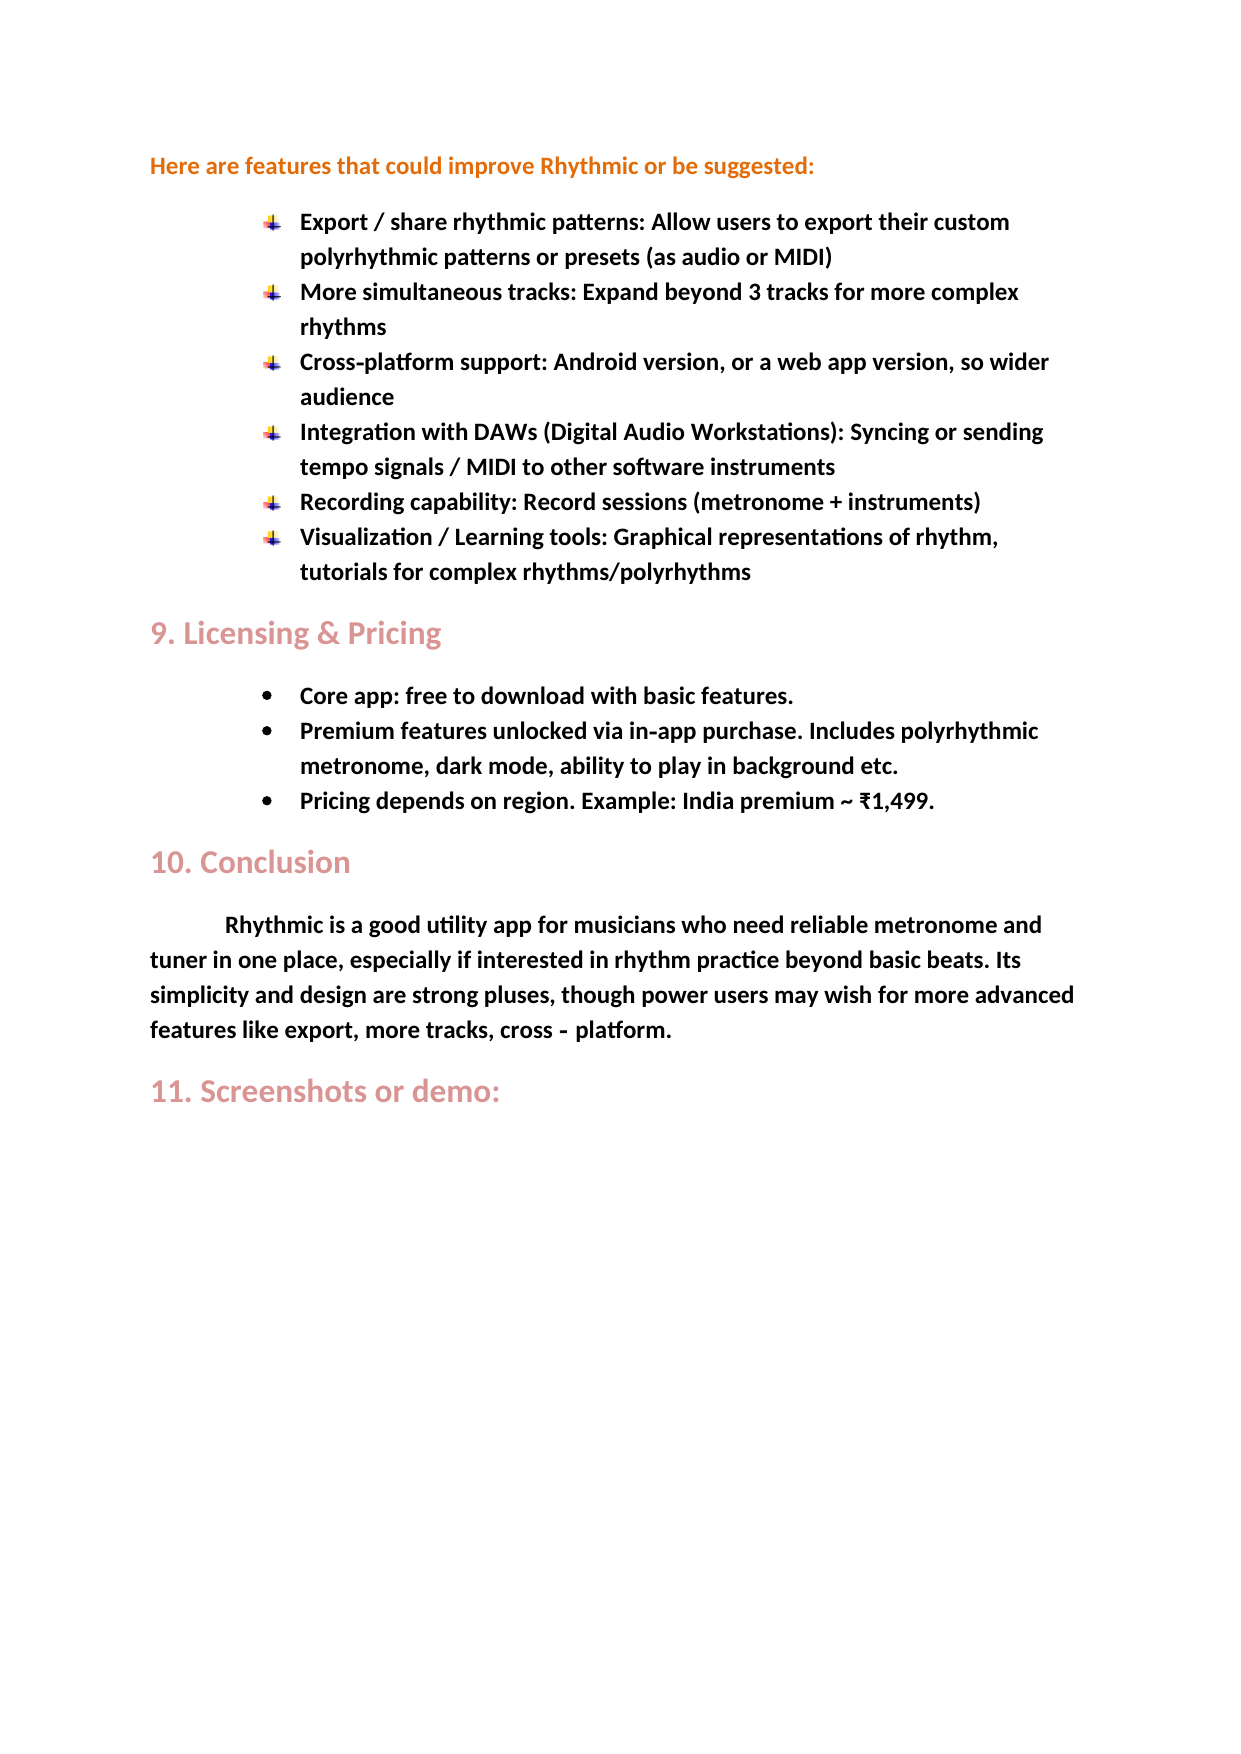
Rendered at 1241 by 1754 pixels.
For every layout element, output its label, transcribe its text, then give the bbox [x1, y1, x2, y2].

list Export / share rhythmic patterns: Allow users to export their custom polyrhythmic patterns or presets (as audio or MIDI) [262, 206, 1090, 271]
list Recording capability: Record sessions (metronome + instruments) [262, 486, 1090, 517]
list More simultaneous tracks: Expand beyond 3 tracks for more complex rhythms [262, 276, 1090, 341]
text 11. Screenshots or demo: [150, 1070, 1090, 1111]
picture [263, 213, 281, 231]
list Integration with DAWs (Digital Audio Workstations): Syncing or sending tempo signals / MIDI to other software instruments [262, 416, 1090, 482]
text 9. Licensing & Pricing [150, 612, 1090, 653]
text Rhythmic is a good utility app for musicians who need reliable metronome and tuner in one place, especially if interested in rhythm practice beyond basic beats. Its simplicity and design are strong pluses, though power users may wish for more advanced features like export, more tracks, cross ‑ platform. [150, 909, 1090, 1045]
list Core app: free to download with basic features. [262, 680, 1090, 710]
list Premium features unlocked via in‑app purchase. Includes polyrhythmic metronome, dark mode, ability to play in background etc. [262, 715, 1090, 781]
picture [263, 529, 281, 546]
list Visualization / Learning tools: Graphical representations of rhythm, tutorials for complex rhythms/polyrhythms [262, 521, 1090, 587]
list Cross‑platform support: Android version, or a web app version, so wider audience [262, 346, 1090, 412]
picture [263, 424, 281, 441]
text 10. Conclusion [150, 841, 1090, 882]
picture [263, 354, 281, 371]
list Pricing depends on region. Example: India premium ~ ₹1,499. [262, 785, 1090, 816]
picture [263, 494, 281, 511]
text Here are features that could improve Rhythmic or be suggested: [150, 150, 1090, 181]
picture [263, 283, 281, 301]
